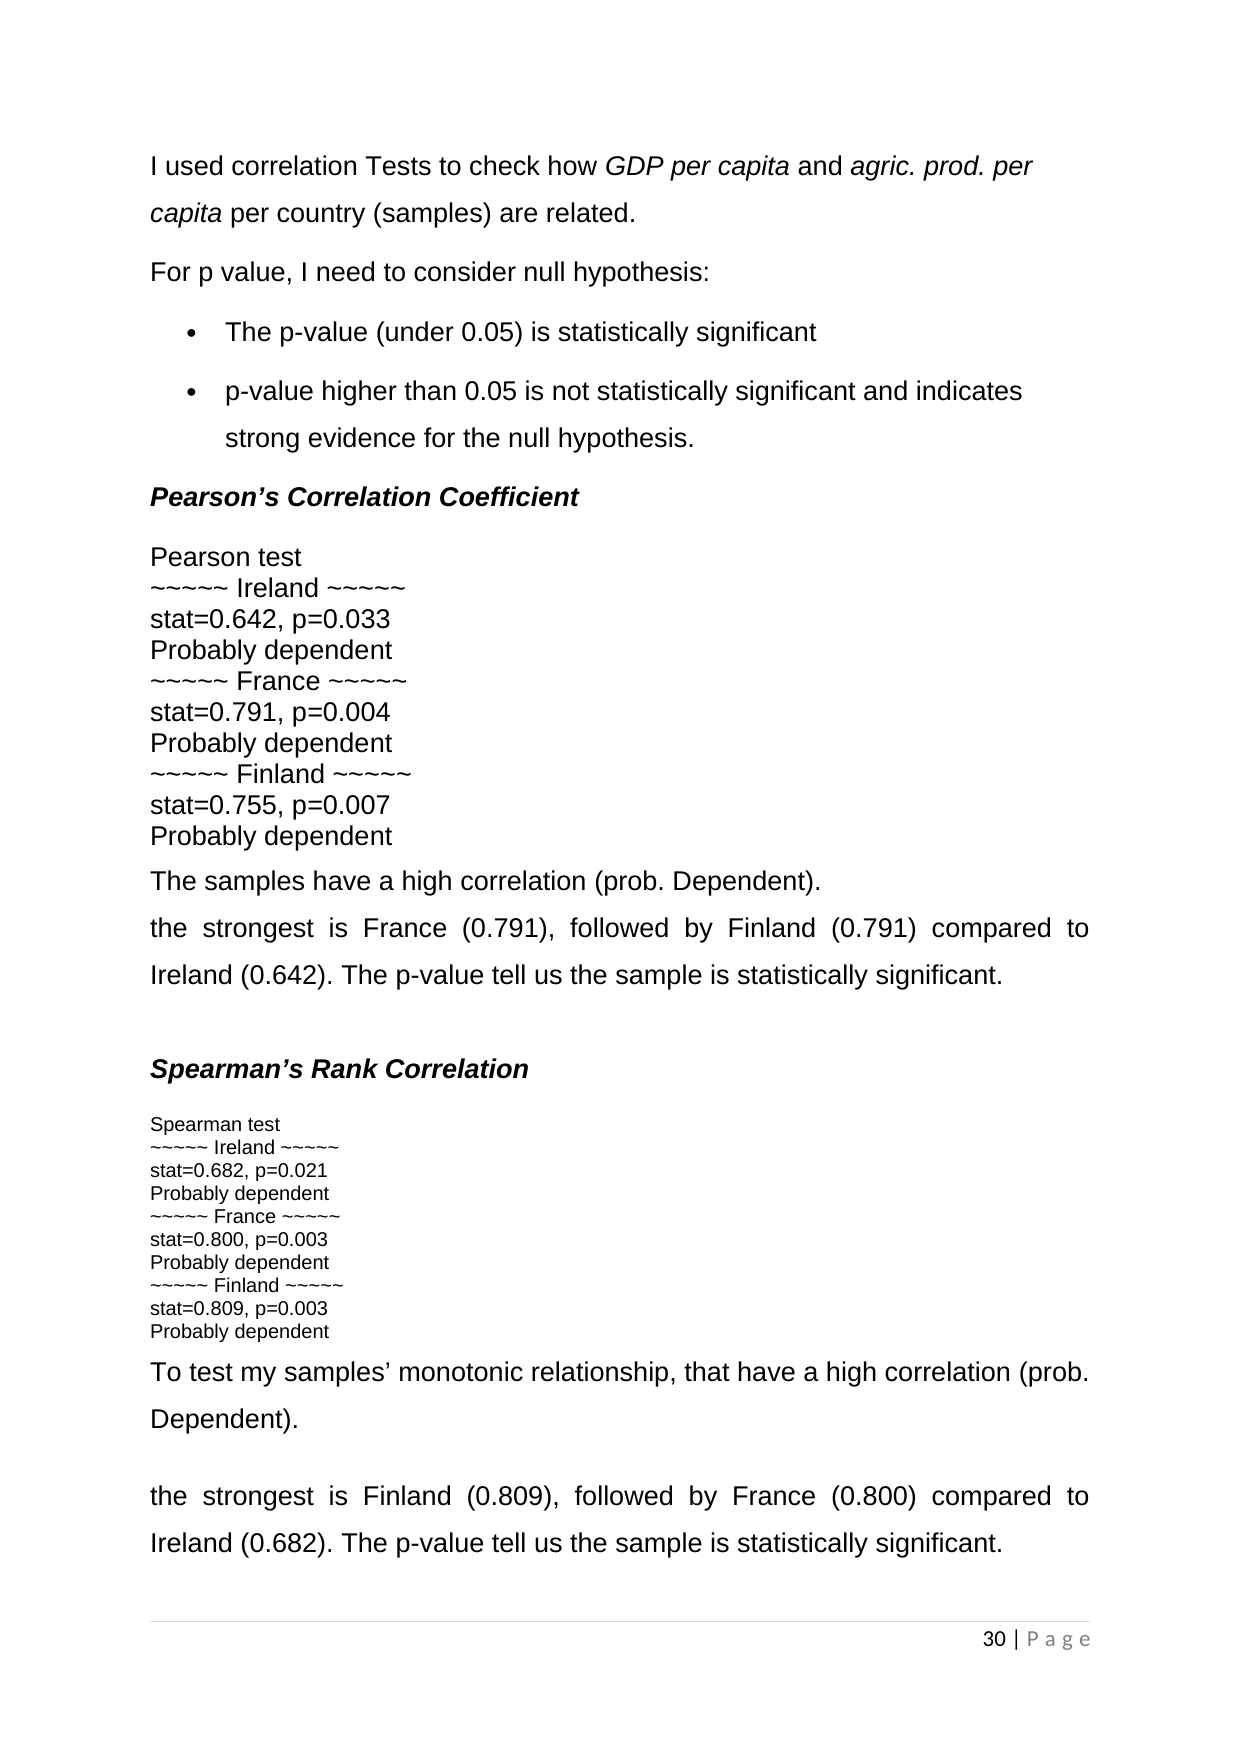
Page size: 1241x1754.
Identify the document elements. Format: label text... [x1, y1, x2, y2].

subtitle Pearson’s Correlation Coefficient [150, 481, 1090, 512]
text the strongest is France (0.791), followed by Finland (0.791) compared to Ireland (0.642). The p-value tell us the sample is statistically significant. [150, 912, 1090, 990]
subtitle p-value higher than 0.05 is not statistically significant and indicates strong evidence for the null hypothesis. [187, 375, 1090, 453]
subtitle For p value, I need to consider null hypothesis: [150, 256, 1090, 287]
subtitle Spearman’s Rank Correlation [150, 1053, 1090, 1084]
subtitle The p-value (under 0.05) is statistically significant [187, 316, 1090, 347]
text The samples have a high correlation (prob. Dependent). [150, 865, 1090, 897]
text the strongest is Finland (0.809), followed by France (0.800) compared to Ireland (0.682). The p-value tell us the sample is statistically significant. [150, 1480, 1090, 1558]
subtitle I used correlation Tests to check how GDP per capita and agric. prod. per capita per country (samples) are related. [150, 150, 1090, 228]
text To test my samples’ monotonic relationship, that have a high correlation (prob. Dependent). [150, 1356, 1090, 1434]
